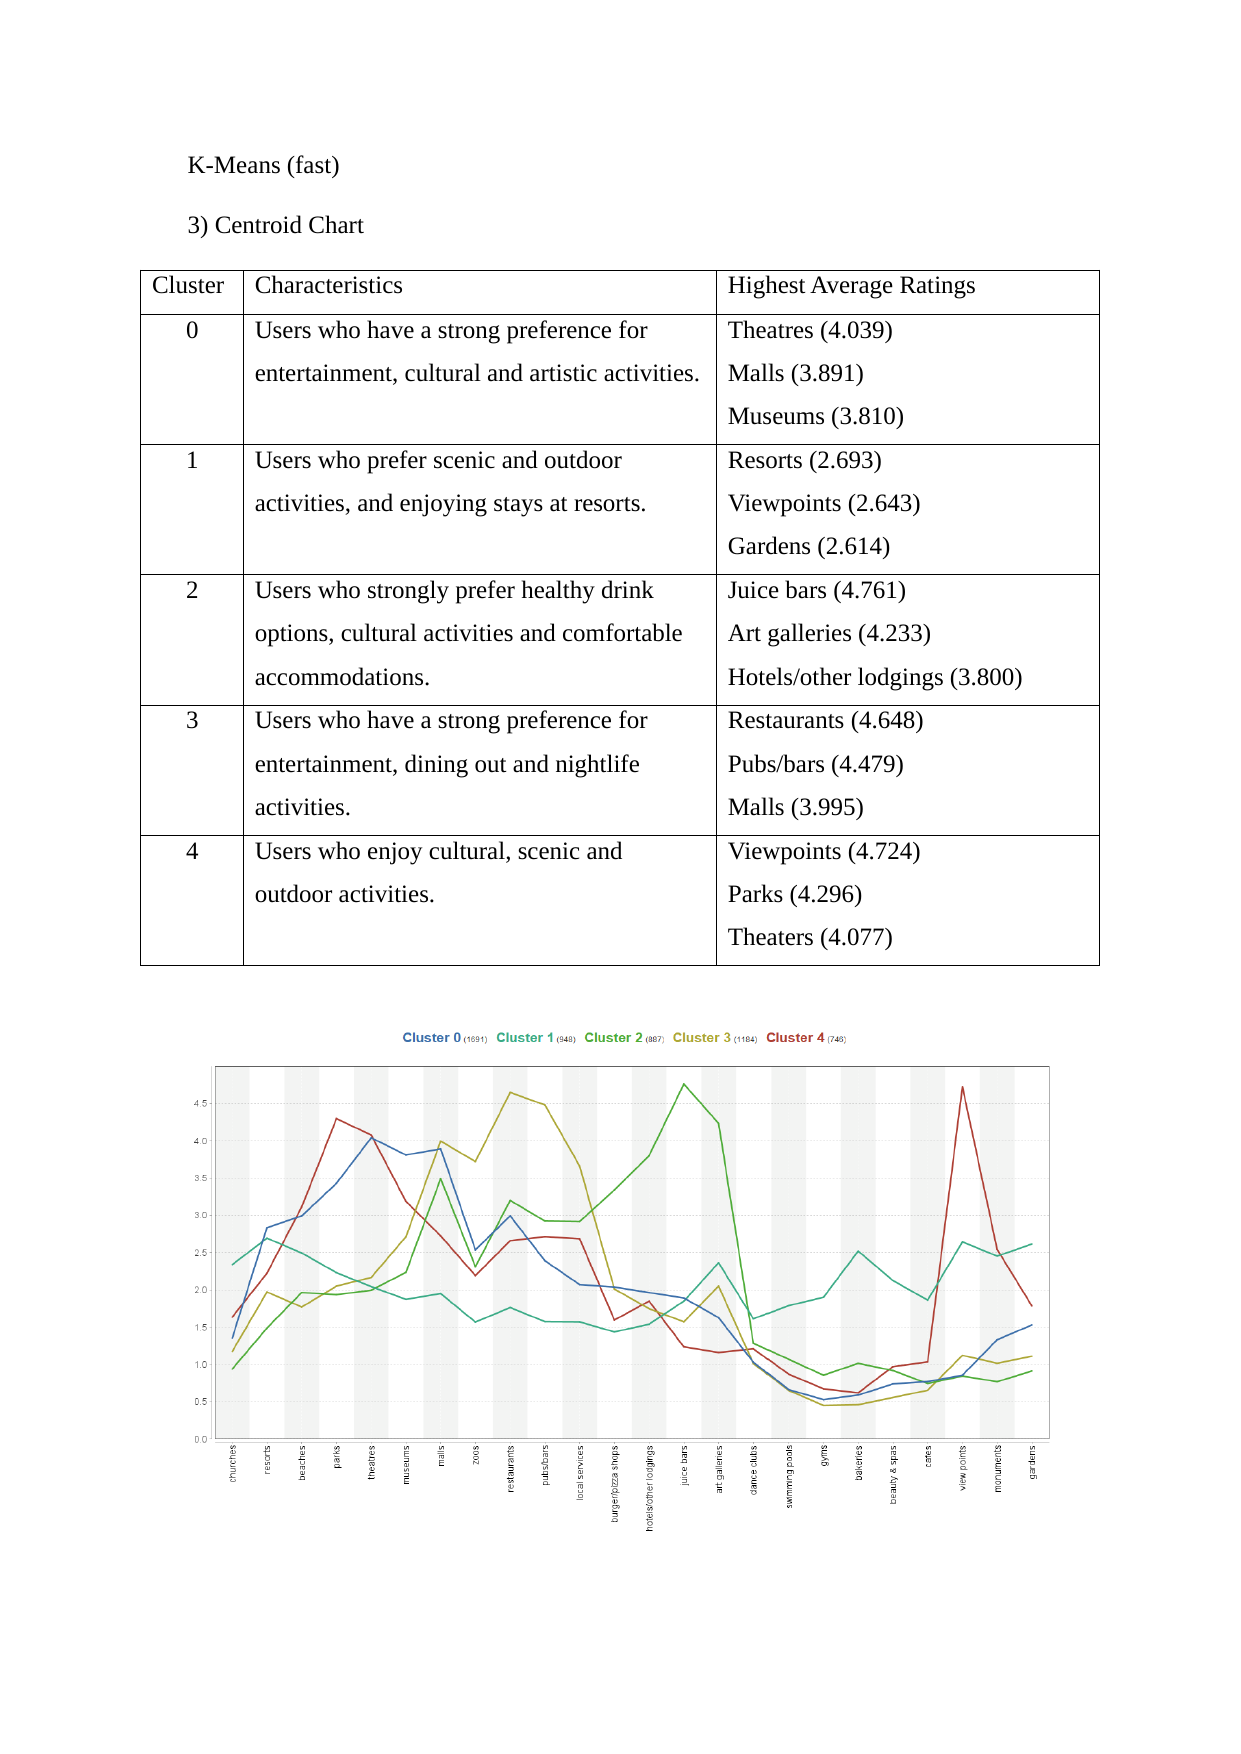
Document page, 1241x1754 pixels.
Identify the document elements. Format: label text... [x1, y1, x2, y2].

picture [188, 1026, 1052, 1536]
table_cell 1 [141, 445, 243, 574]
table_cell Juice bars (4.761) Art galleries (4.233) Hotels/other lodgings (3.800) [717, 575, 1099, 704]
table_header Highest Average Ratings [717, 271, 1099, 314]
table_cell Theatres (4.039) Malls (3.891) Museums (3.810) [717, 315, 1099, 444]
text 3) Centroid Chart [187, 210, 1053, 238]
table_cell Users who strongly prefer healthy drink options, cultural activities and comfortable accommodations. [244, 575, 716, 704]
table_header Characteristics [244, 271, 716, 314]
table_cell Restaurants (4.648) Pubs/bars (4.479) Malls (3.995) [717, 706, 1099, 835]
table_cell 4 [141, 836, 243, 965]
table_cell 2 [141, 575, 243, 704]
table_cell Users who prefer scenic and outdoor activities, and enjoying stays at resorts. [244, 445, 716, 574]
table_header Cluster [141, 271, 243, 314]
table_cell 3 [141, 706, 243, 835]
table_cell Users who have a strong preference for entertainment, dining out and nightlife activities. [244, 706, 716, 835]
table_cell Users who enjoy cultural, scenic and outdoor activities. [244, 836, 716, 965]
table_cell Viewpoints (4.724) Parks (4.296) Theaters (4.077) [717, 836, 1099, 965]
text K-Means (fast) [187, 150, 1053, 179]
table_cell Users who have a strong preference for entertainment, cultural and artistic activities. [244, 315, 716, 444]
table_cell Resorts (2.693) Viewpoints (2.643) Gardens (2.614) [717, 445, 1099, 574]
table_cell 0 [141, 315, 243, 444]
